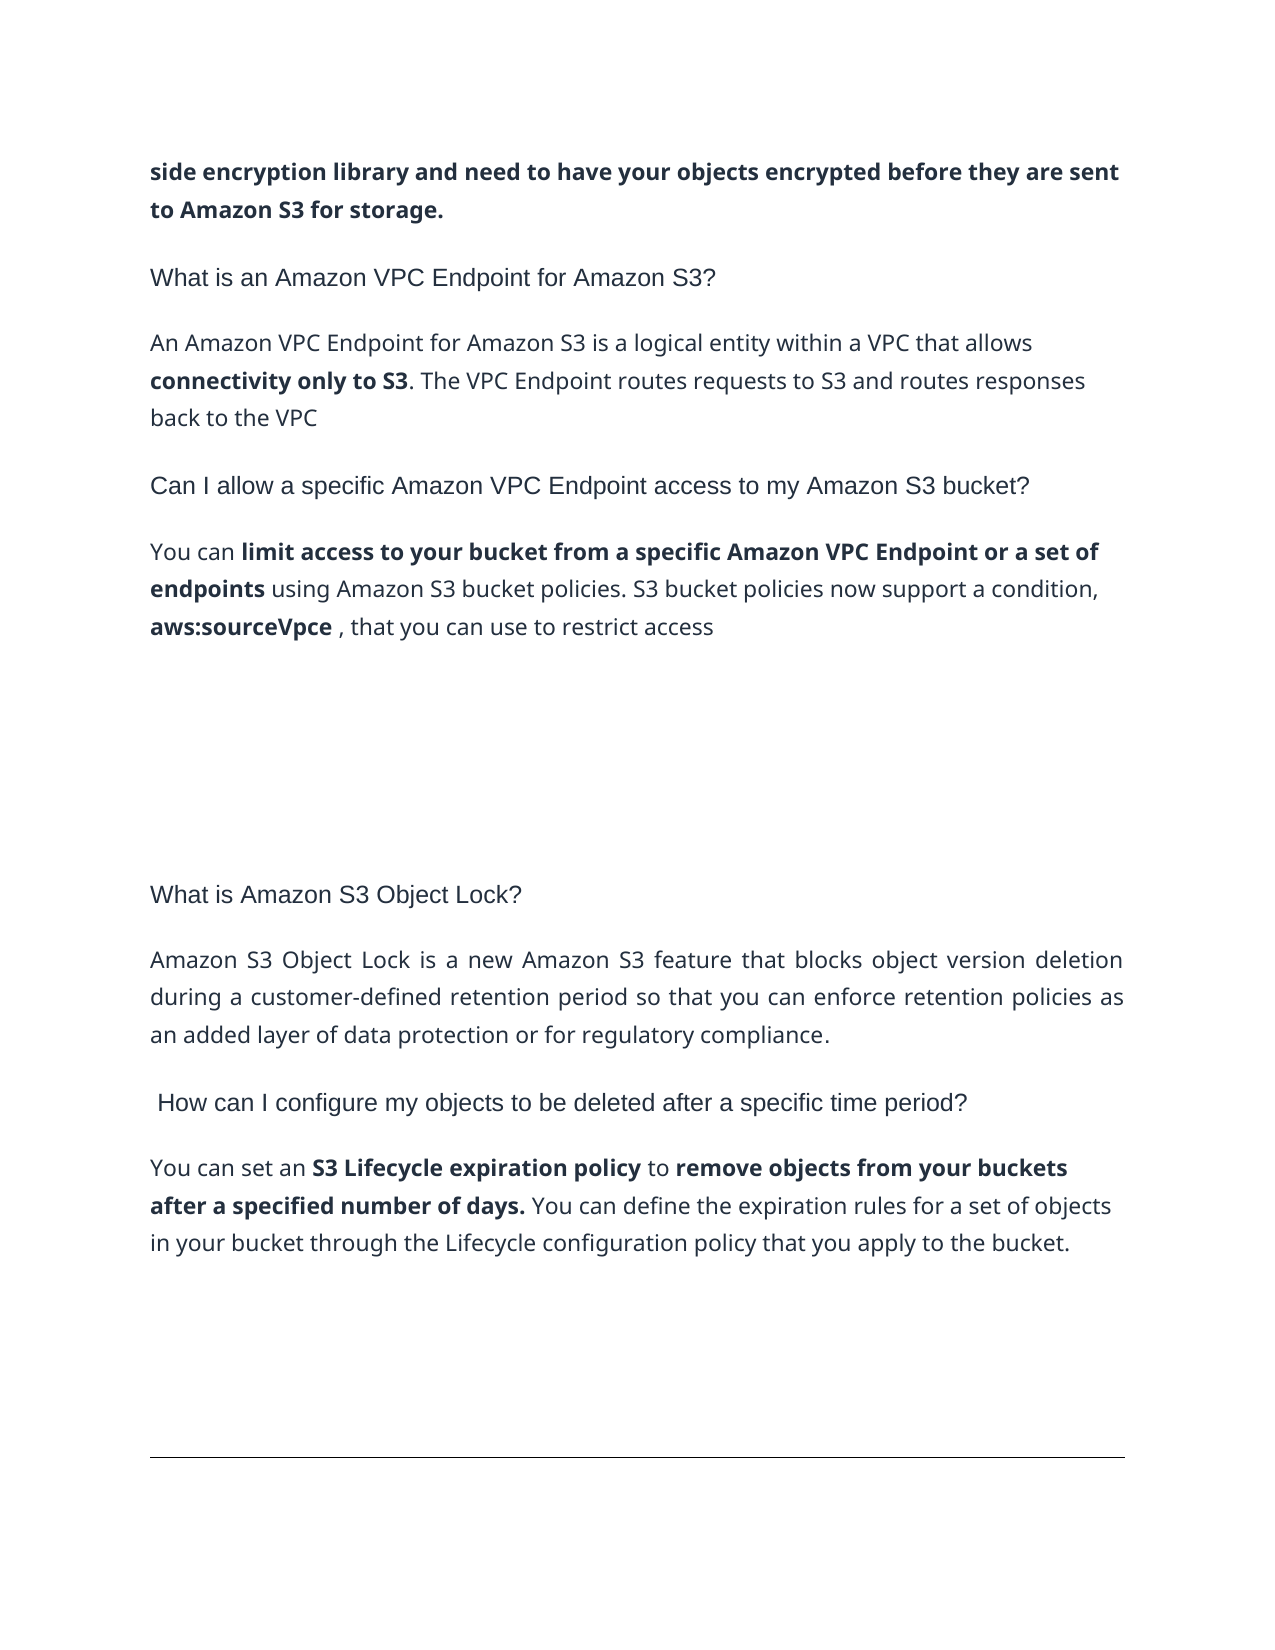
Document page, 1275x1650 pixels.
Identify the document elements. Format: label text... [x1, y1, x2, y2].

text You can set an S3 Lifecycle expiration policy to remove objects from your buckets after a specified number of days. You can define the expiration rules for a set of objects in your bucket through the Lifecycle configuration policy that you apply to the bucket. [150, 1146, 1125, 1258]
text Amazon S3 Object Lock is a new Amazon S3 feature that blocks object version deletion during a customer-defined retention period so that you can enforce retention policies as an added layer of data protection or for regulatory compliance. [150, 937, 1125, 1050]
text An Amazon VPC Endpoint for Amazon S3 is a logical entity within a VPC that allows connectivity only to S3. The VPC Endpoint routes requests to S3 and routes responses back to the VPC [150, 321, 1125, 433]
text You can limit access to your bucket from a specific Amazon VPC Endpoint or a set of endpoints using Amazon S3 bucket policies. S3 bucket policies now support a condition, aws:sourceVpce , that you can use to restrict access [150, 529, 1125, 642]
text How can I configure my objects to be deleted after a specific time period? [150, 1079, 1125, 1117]
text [150, 150, 1125, 225]
text What is Amazon S3 Object Lock? [150, 871, 1125, 908]
text Can I allow a specific Amazon VPC Endpoint access to my Amazon S3 bucket? [150, 462, 1125, 500]
text What is an Amazon VPC Endpoint for Amazon S3? [150, 254, 1125, 292]
